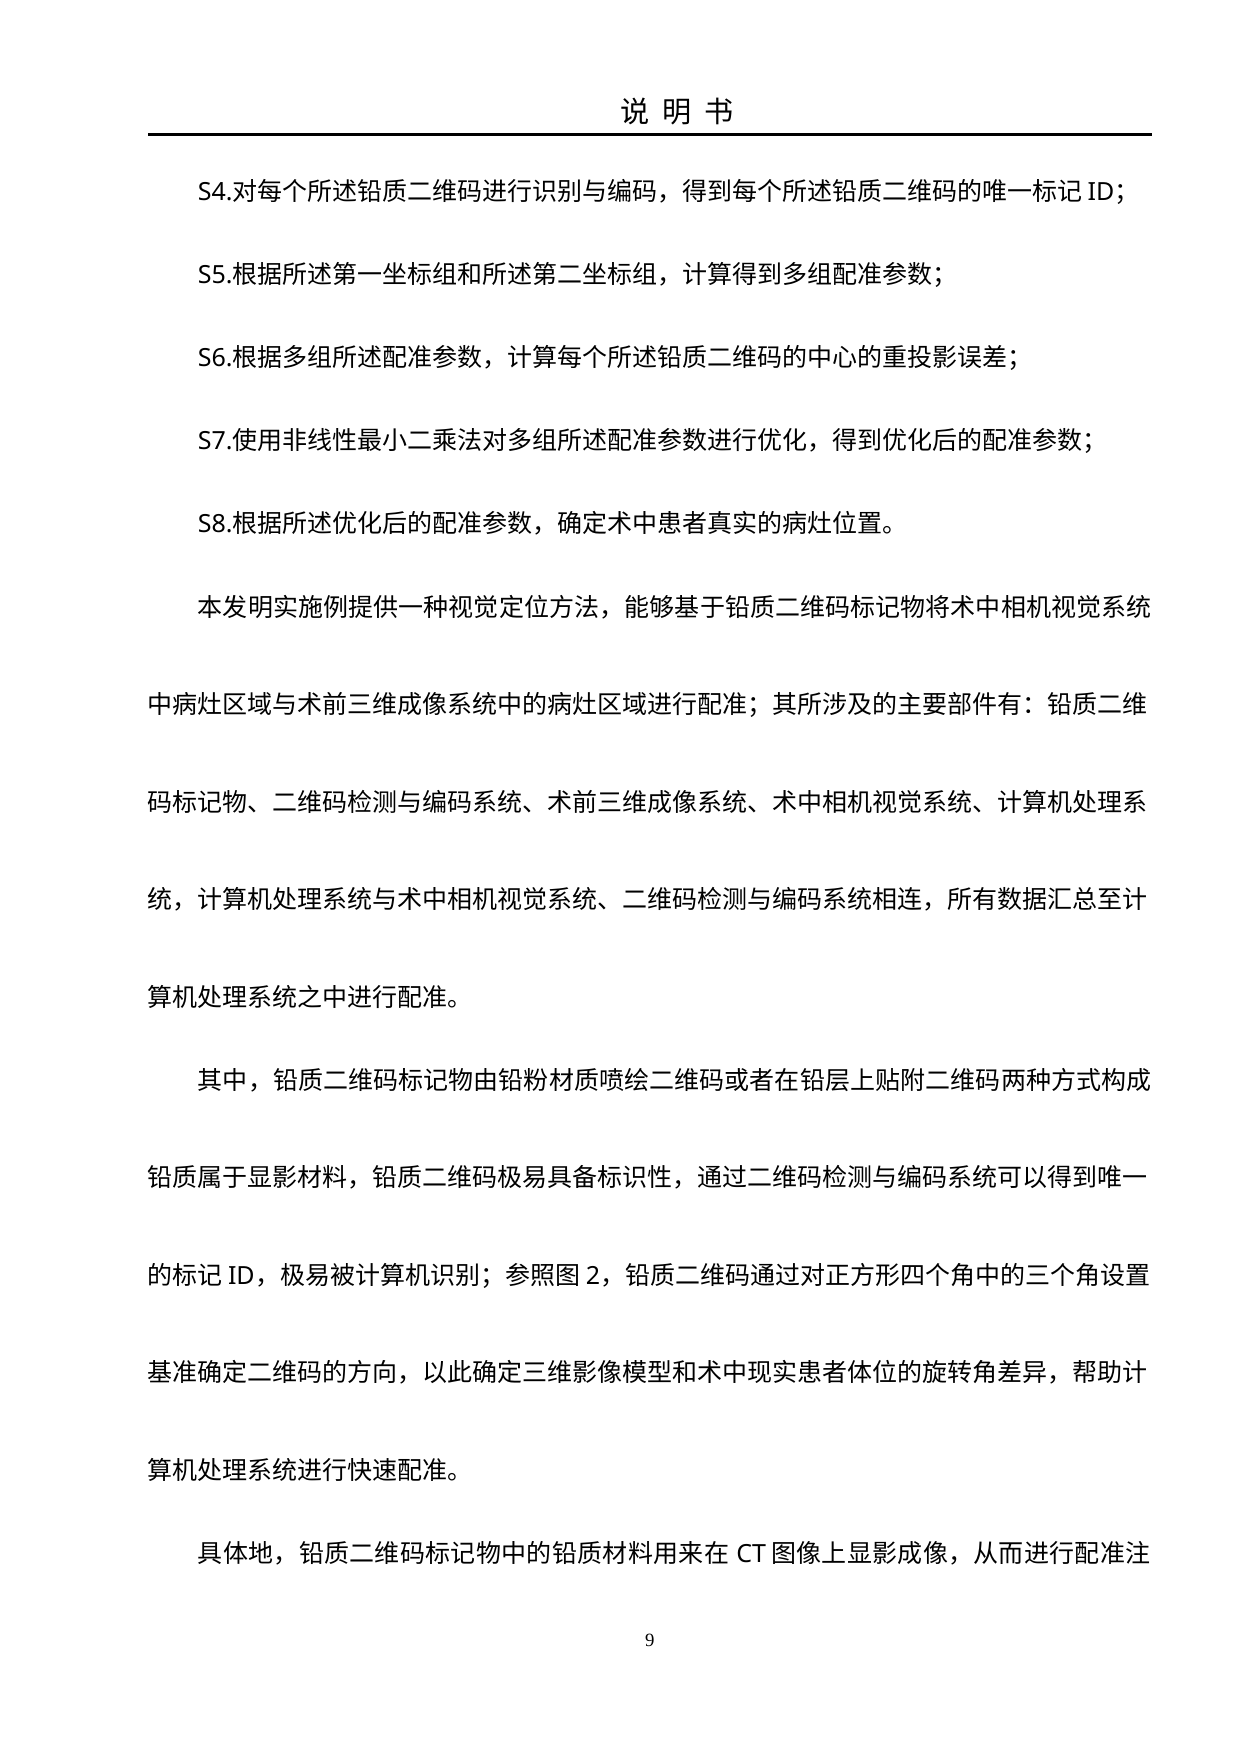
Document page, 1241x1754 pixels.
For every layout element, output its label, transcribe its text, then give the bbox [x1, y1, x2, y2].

text 其中，铅质二维码标记物由铅粉材质喷绘二维码或者在铅层上贴附二维码两种方式构成，铅质属于显影材料，铅质二维码极易具备标识性，通过二维码检测与编码系统可以得到唯一的标记ID，极易被计算机识别；参照图2，铅质二维码通过对正方形四个角中的三个角设置基准确定二维码的方向，以此确定三维影像模型和术中现实患者体位的旋转角差异，帮助计算机处理系统进行快速配准。 [148, 1046, 1152, 1501]
list S5.根据所述第一坐标组和所述第二坐标组，计算得到多组配准参数； [148, 240, 1152, 305]
text 本发明实施例提供一种视觉定位方法，能够基于铅质二维码标记物将术中相机视觉系统中病灶区域与术前三维成像系统中的病灶区域进行配准；其所涉及的主要部件有：铅质二维码标记物、二维码检测与编码系统、术前三维成像系统、术中相机视觉系统、计算机处理系统，计算机处理系统与术中相机视觉系统、二维码检测与编码系统相连，所有数据汇总至计算机处理系统之中进行配准。 [148, 573, 1152, 1028]
list S8.根据所述优化后的配准参数，确定术中患者真实的病灶位置。 [148, 489, 1152, 554]
list S4.对每个所述铅质二维码进行识别与编码，得到每个所述铅质二维码的唯一标记ID； [148, 157, 1152, 222]
list S6.根据多组所述配准参数，计算每个所述铅质二维码的中心的重投影误差； [148, 323, 1152, 388]
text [148, 1519, 1152, 1584]
list S7.使用非线性最小二乘法对多组所述配准参数进行优化，得到优化后的配准参数； [148, 406, 1152, 471]
